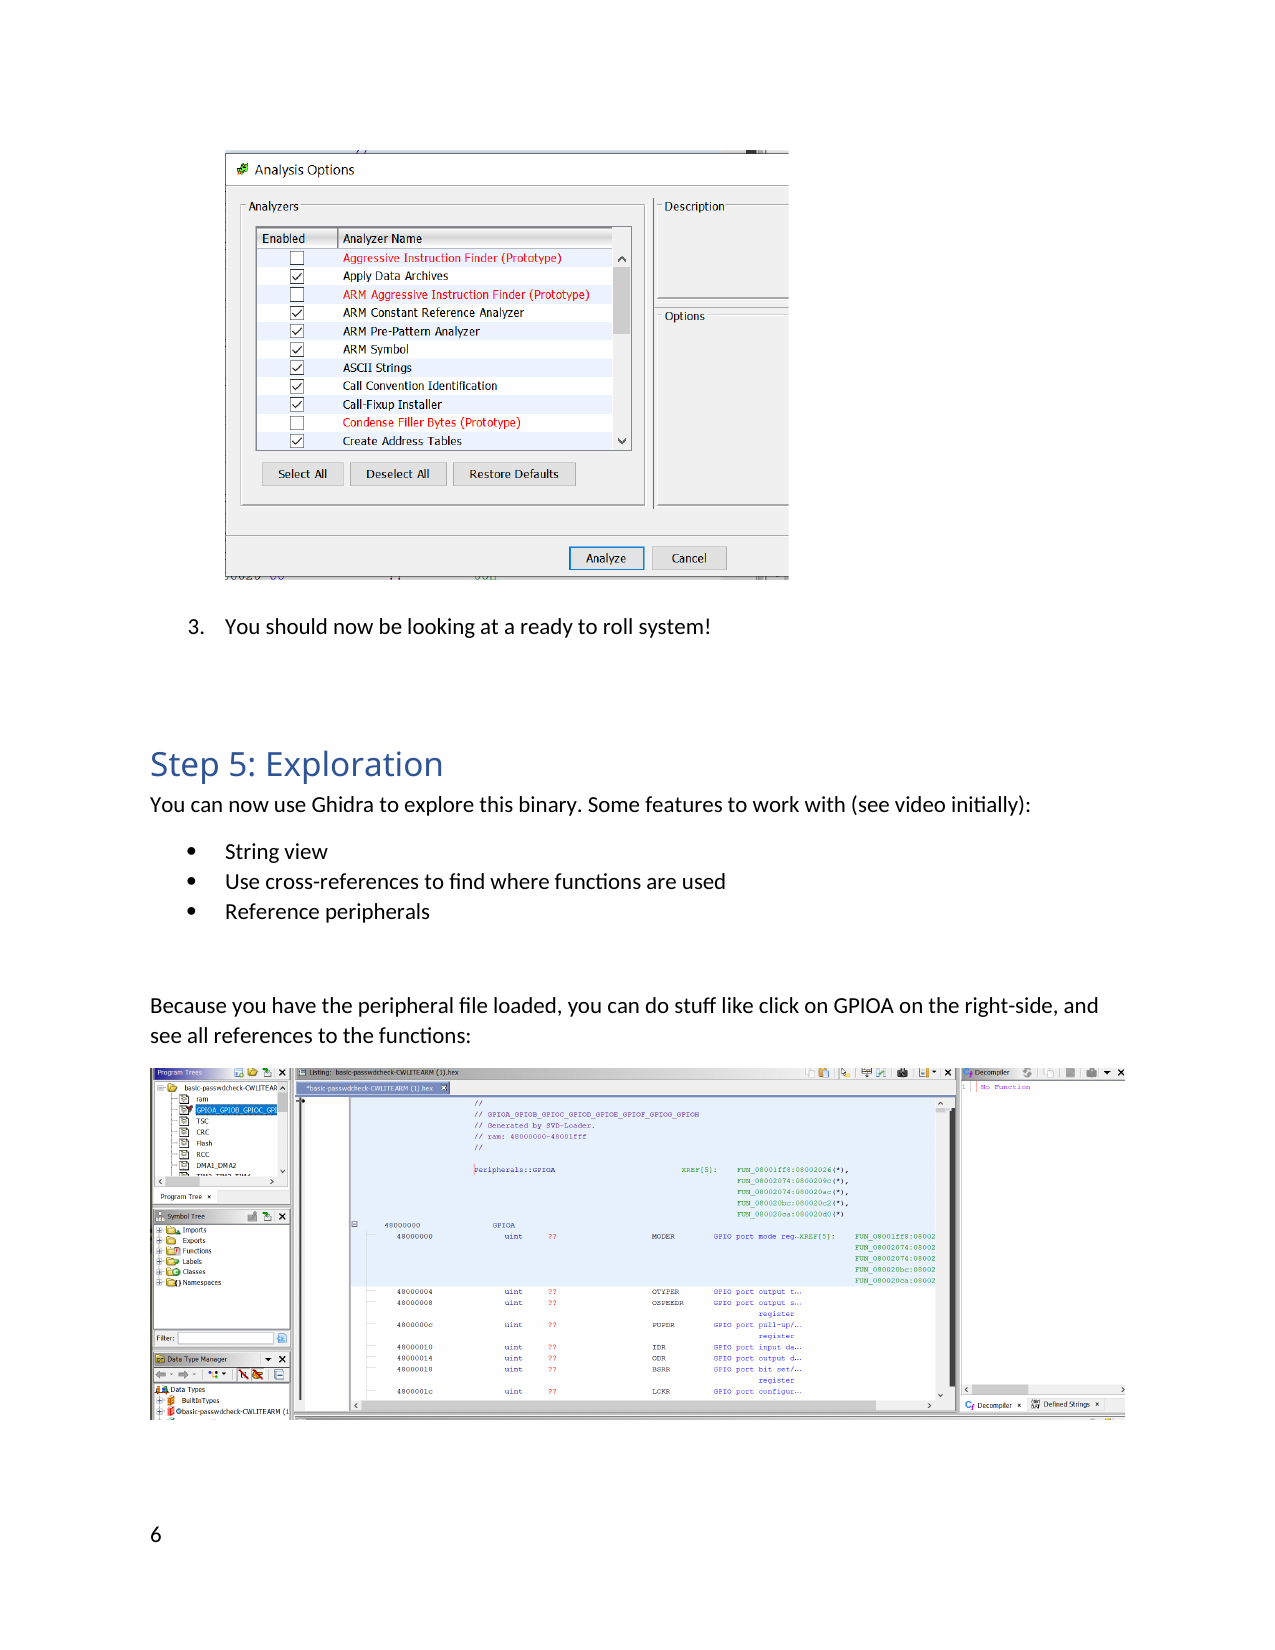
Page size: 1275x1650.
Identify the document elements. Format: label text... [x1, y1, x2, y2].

list String view [187, 837, 1125, 865]
picture [225, 150, 789, 580]
list Use cross-references to find where functions are used [187, 867, 1125, 895]
list You should now be looking at a ready to roll system! [187, 612, 1125, 640]
text You can now use Ghidra to explore this binary. Some features to work with (see video initially): [150, 790, 1125, 818]
text Because you have the peripheral file loaded, you can do stuff like click on GPIOA on the right-side, and see all references to the functions: [150, 991, 1125, 1049]
subtitle Step 5: Exploration [150, 741, 1125, 787]
list Reference peripherals [187, 897, 1125, 925]
picture [150, 1068, 1125, 1420]
